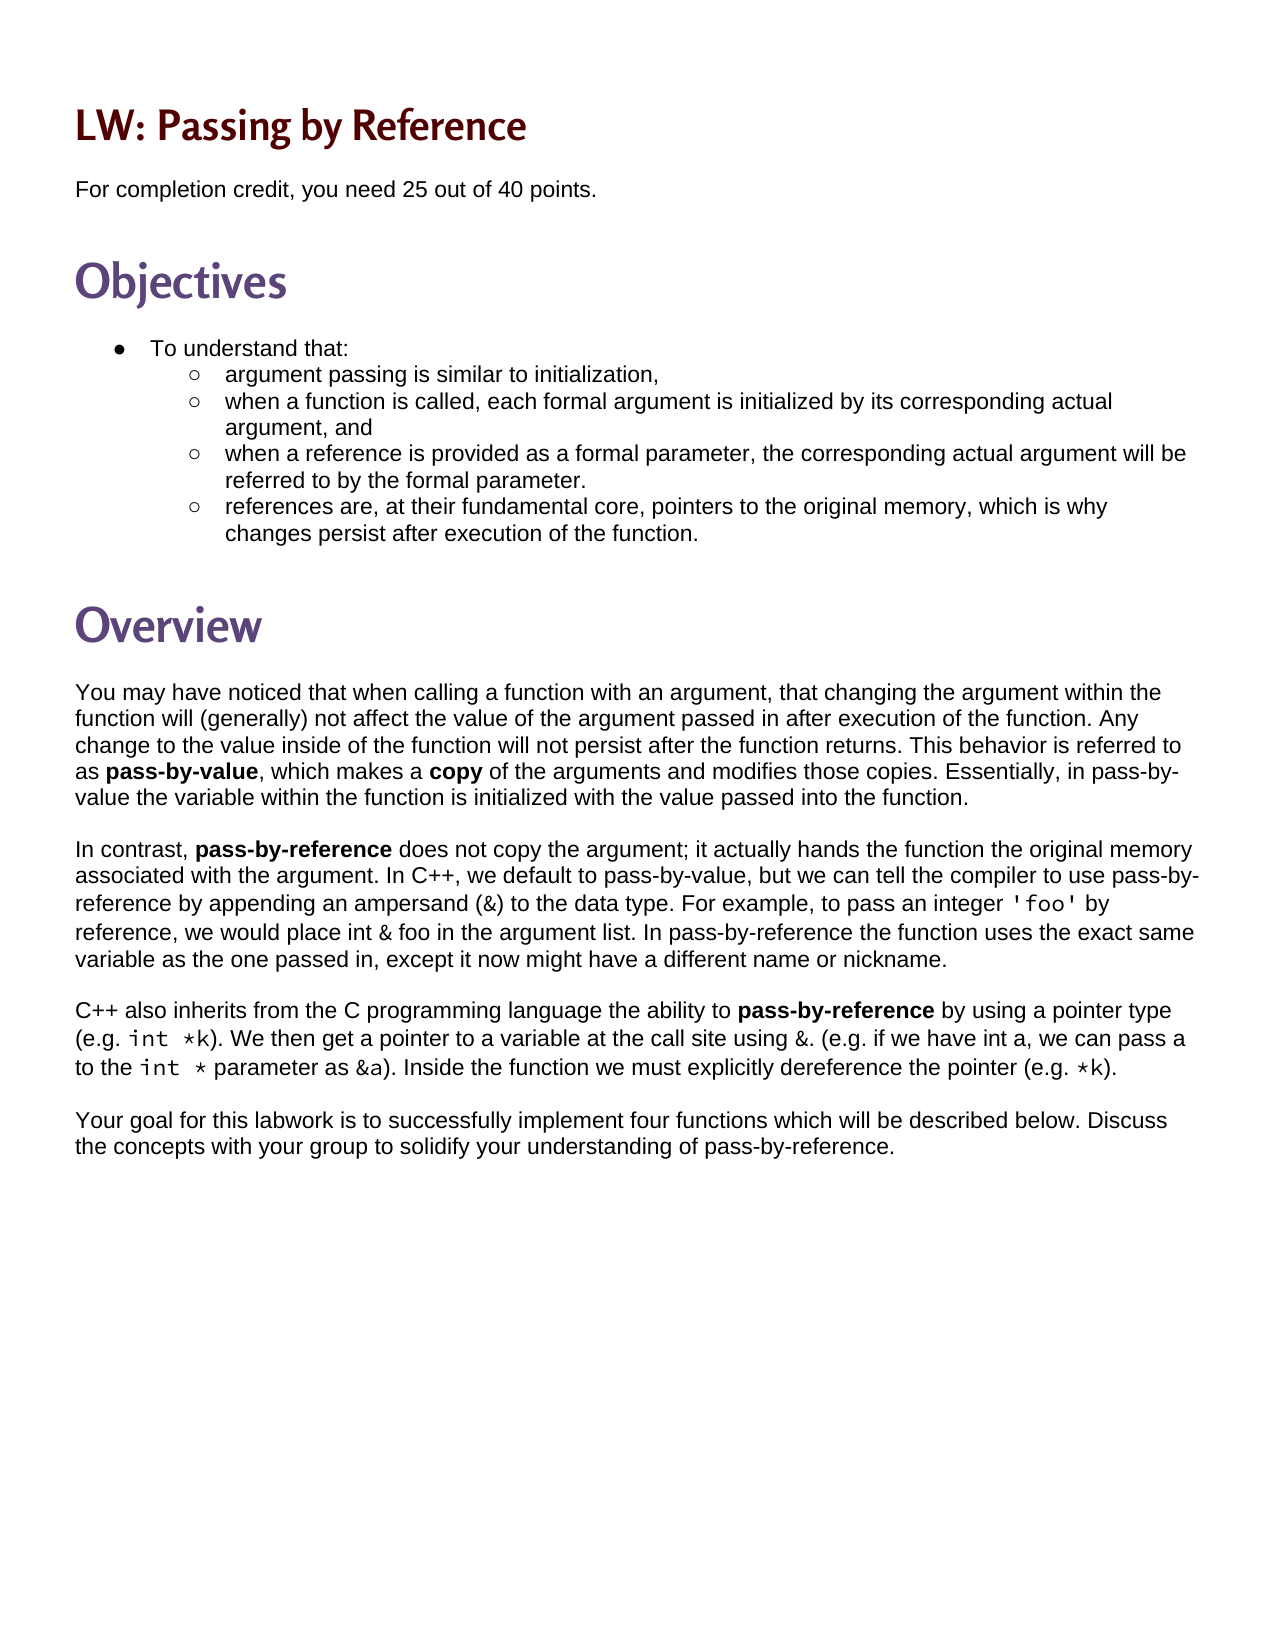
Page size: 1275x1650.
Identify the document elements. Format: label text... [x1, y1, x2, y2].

text In contrast, pass-by-reference does not copy the argument; it actually hands the function the original memory associated with the argument. In C++, we default to pass-by-value, but we can tell the compiler to use pass-by-reference by appending an ampersand (&) to the data type. For example, to pass an integer 'foo' by reference, we would place int & foo in the argument list. In pass-by-reference the function uses the exact same variable as the one passed in, except it now might have a different name or nickname. [75, 836, 1200, 972]
title LW: Passing by Reference [75, 100, 1200, 151]
text C++ also inherits from the C programming language the ability to pass-by-reference by using a pointer type (e.g. int *k). We then get a pointer to a variable at the call site using &. (e.g. if we have int a, we can pass a to the int * parameter as &a). Inside the function we must explicitly dereference the pointer (e.g. *k). [75, 997, 1200, 1082]
list when a function is called, each formal argument is initialized by its corresponding actual argument, and [187, 388, 1200, 440]
text Your goal for this labwork is to successfully implement four functions which will be described below. Discuss the concepts with your group to solidify your understanding of pass-by-reference. [75, 1107, 1200, 1159]
text You may have noticed that when calling a function with an argument, that changing the argument within the function will (generally) not affect the value of the argument passed in after execution of the function. Any change to the value inside of the function will not persist after the function returns. This behavior is referred to as pass-by-value, which makes a copy of the arguments and modifies those copies. Essentially, in pass-by-value the variable within the function is initialized with the value passed into the function. [75, 679, 1200, 811]
text For completion credit, you need 25 out of 40 points. [75, 176, 1200, 202]
subtitle Objectives [75, 252, 1200, 310]
list references are, at their fundamental core, pointers to the original memory, which is why changes persist after execution of the function. [187, 493, 1200, 546]
list To understand that: [112, 335, 1200, 361]
subtitle Overview [75, 596, 1200, 654]
list when a reference is provided as a formal parameter, the corresponding actual argument will be referred to by the formal parameter. [187, 440, 1200, 493]
list argument passing is similar to initialization, [187, 361, 1200, 388]
